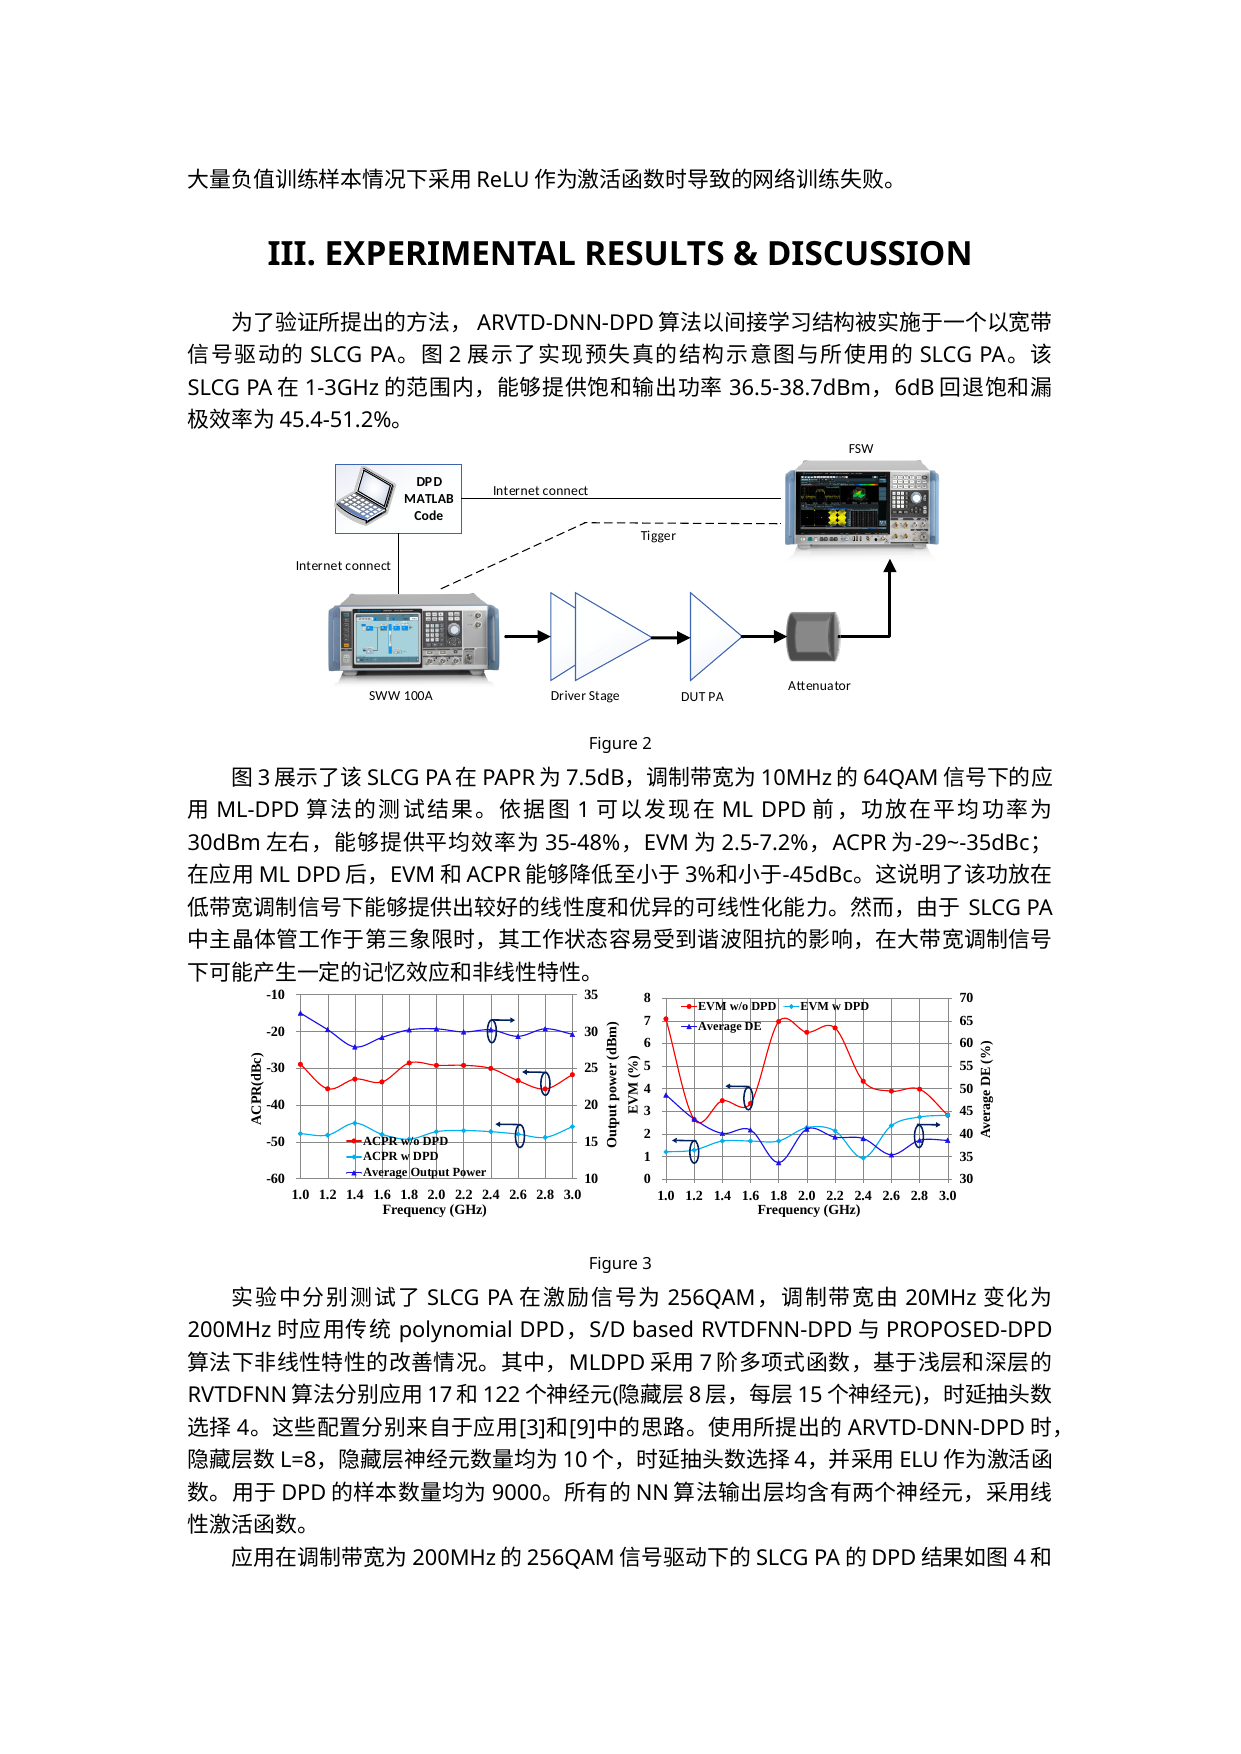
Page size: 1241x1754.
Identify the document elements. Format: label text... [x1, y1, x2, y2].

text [187, 1539, 1053, 1572]
text 实验中分别测试了SLCG PA在激励信号为256QAM，调制带宽由20MHz变化为200MHz时应用传统 polynomial DPD，S/D based RVTDFNN-DPD与PROPOSED-DPD算法下非线性特性的改善情况。其中，MLDPD采用7阶多项式函数，基于浅层和深层的RVTDFNN算法分别应用17和122个神经元(隐藏层8层，每层15个神经元)，时延抽头数选择4。这些配置分别来自于应用[3]和[9]中的思路。使用所提出的ARVTD-DNN-DPD时，隐藏层数L=8，隐藏层神经元数量均为10个，时延抽头数选择4，并采用ELU作为激活函数。用于DPD的样本数量均为9000。所有的NN算法输出层均含有两个神经元，采用线性激活函数。 [187, 1279, 1053, 1539]
subtitle III. EXPERIMENTAL RESULTS & DISCUSSION [187, 219, 1053, 284]
text Figure 3 [187, 1247, 1053, 1279]
text Figure 2 [187, 727, 1053, 759]
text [187, 162, 1053, 194]
text 图3展示了该SLCG PA在PAPR为7.5dB，调制带宽为10MHz的64QAM信号下的应用ML-DPD算法的测试结果。依据图1可以发现在ML DPD前，功放在平均功率为30dBm左右，能够提供平均效率为35-48%，EVM为2.5-7.2%，ACPR为-29~-35dBc；在应用ML DPD后，EVM和ACPR能够降低至小于3%和小于-45dBc。这说明了该功放在低带宽调制信号下能够提供出较好的线性度和优异的可线性化能力。然而，由于SLCG PA中主晶体管工作于第三象限时，其工作状态容易受到谐波阻抗的影响，在大带宽调制信号下可能产生一定的记忆效应和非线性特性。 [187, 759, 1053, 987]
text 为了验证所提出的方法， ARVTD-DNN-DPD算法以间接学习结构被实施于一个以宽带信号驱动的SLCG PA。图2展示了实现预失真的结构示意图与所使用的SLCG PA。该SLCG PA在1-3GHz的范围内，能够提供饱和输出功率36.5-38.7dBm，6dB回退饱和漏极效率为45.4-51.2%。 [187, 304, 1053, 434]
